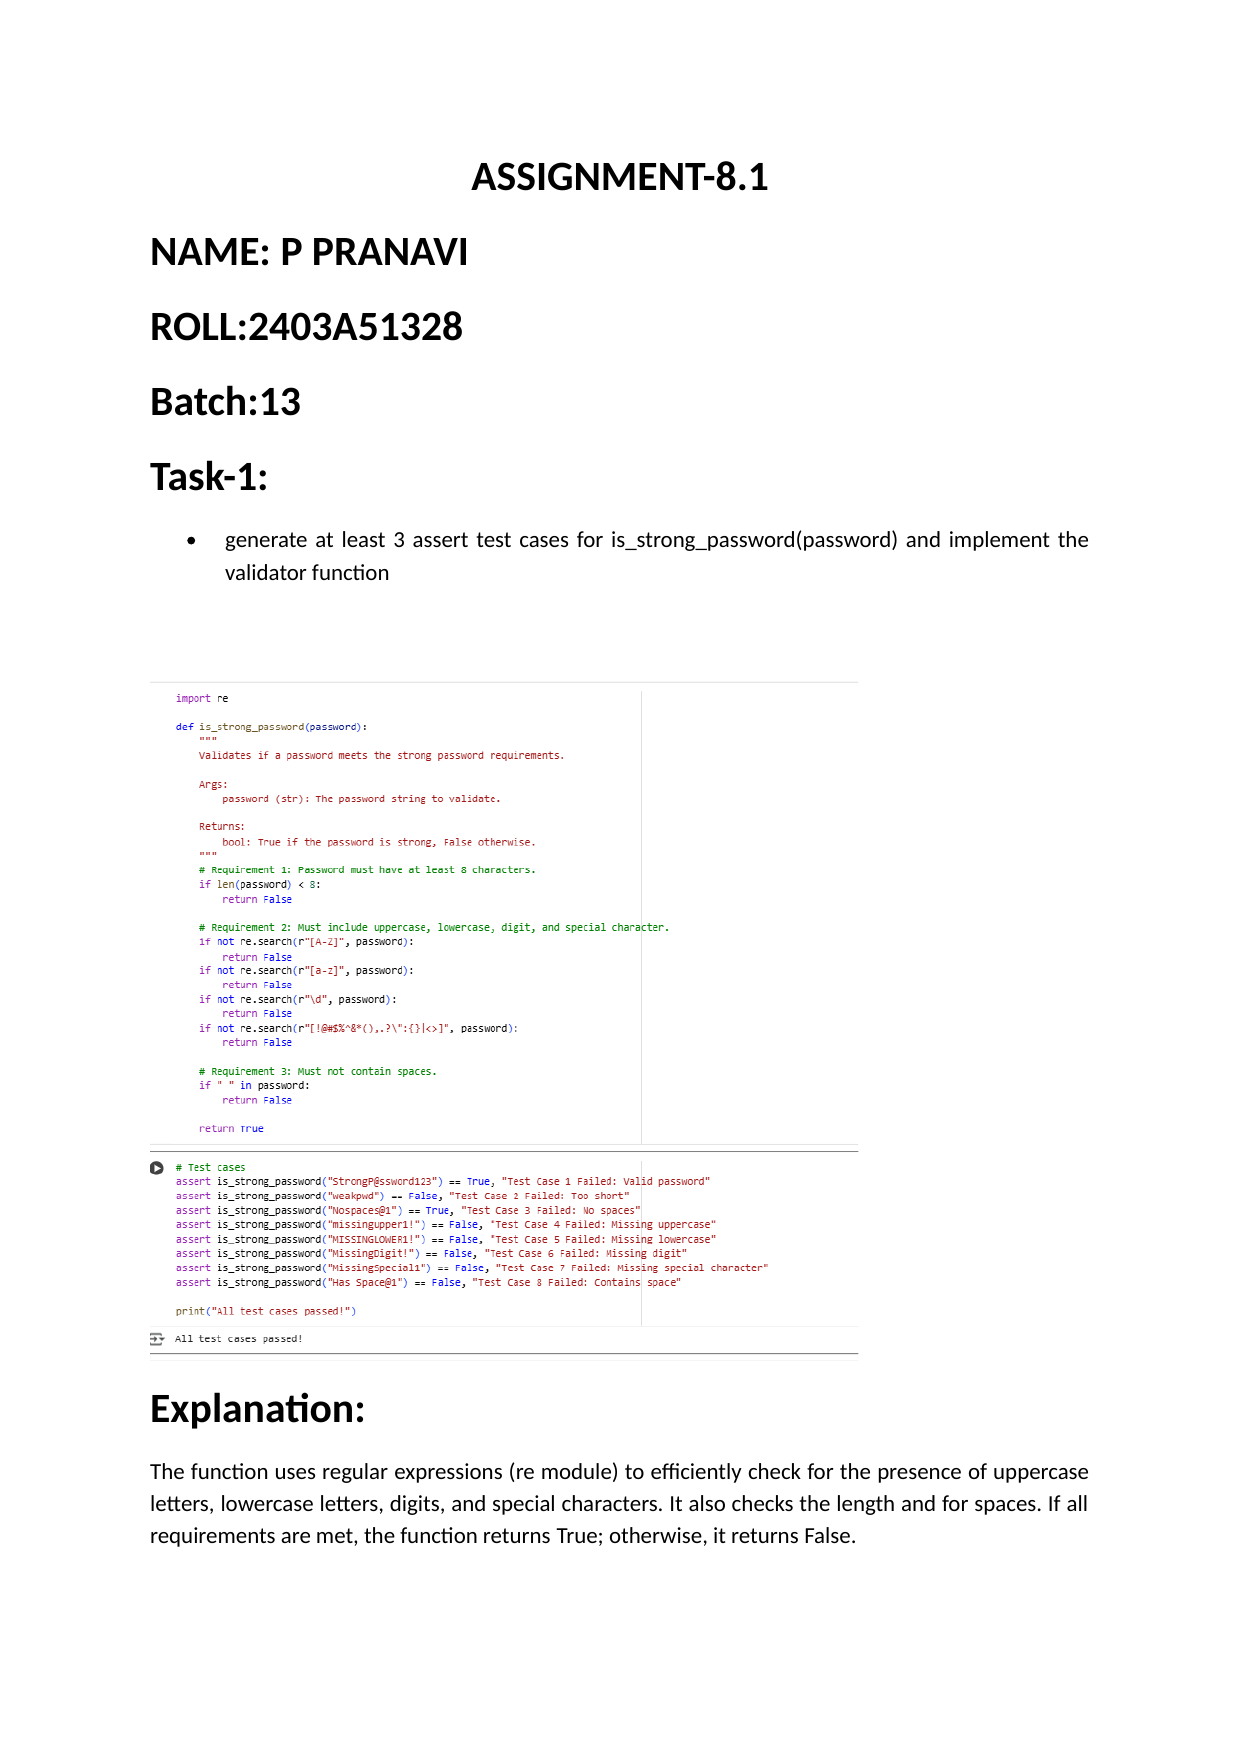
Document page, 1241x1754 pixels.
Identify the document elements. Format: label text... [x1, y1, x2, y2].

text The function uses regular expressions (re module) to efficiently check for the presence of uppercase letters, lowercase letters, digits, and special characters. It also checks the length and for spaces. If all requirements are met, the function returns True; otherwise, it returns False. [150, 1457, 1090, 1549]
text Batch:13 [150, 375, 1090, 426]
picture [150, 681, 859, 1361]
text ROLL:2403A51328 [150, 300, 1090, 351]
text NAME: P PRANAVI [150, 225, 1090, 276]
text Task-1: [150, 450, 1090, 501]
text ASSIGNMENT-8.1 [150, 150, 1090, 201]
list generate at least 3 assert test cases for is_strong_password(password) and implement the validator function [187, 526, 1090, 586]
text Explanation: [150, 1382, 1090, 1433]
